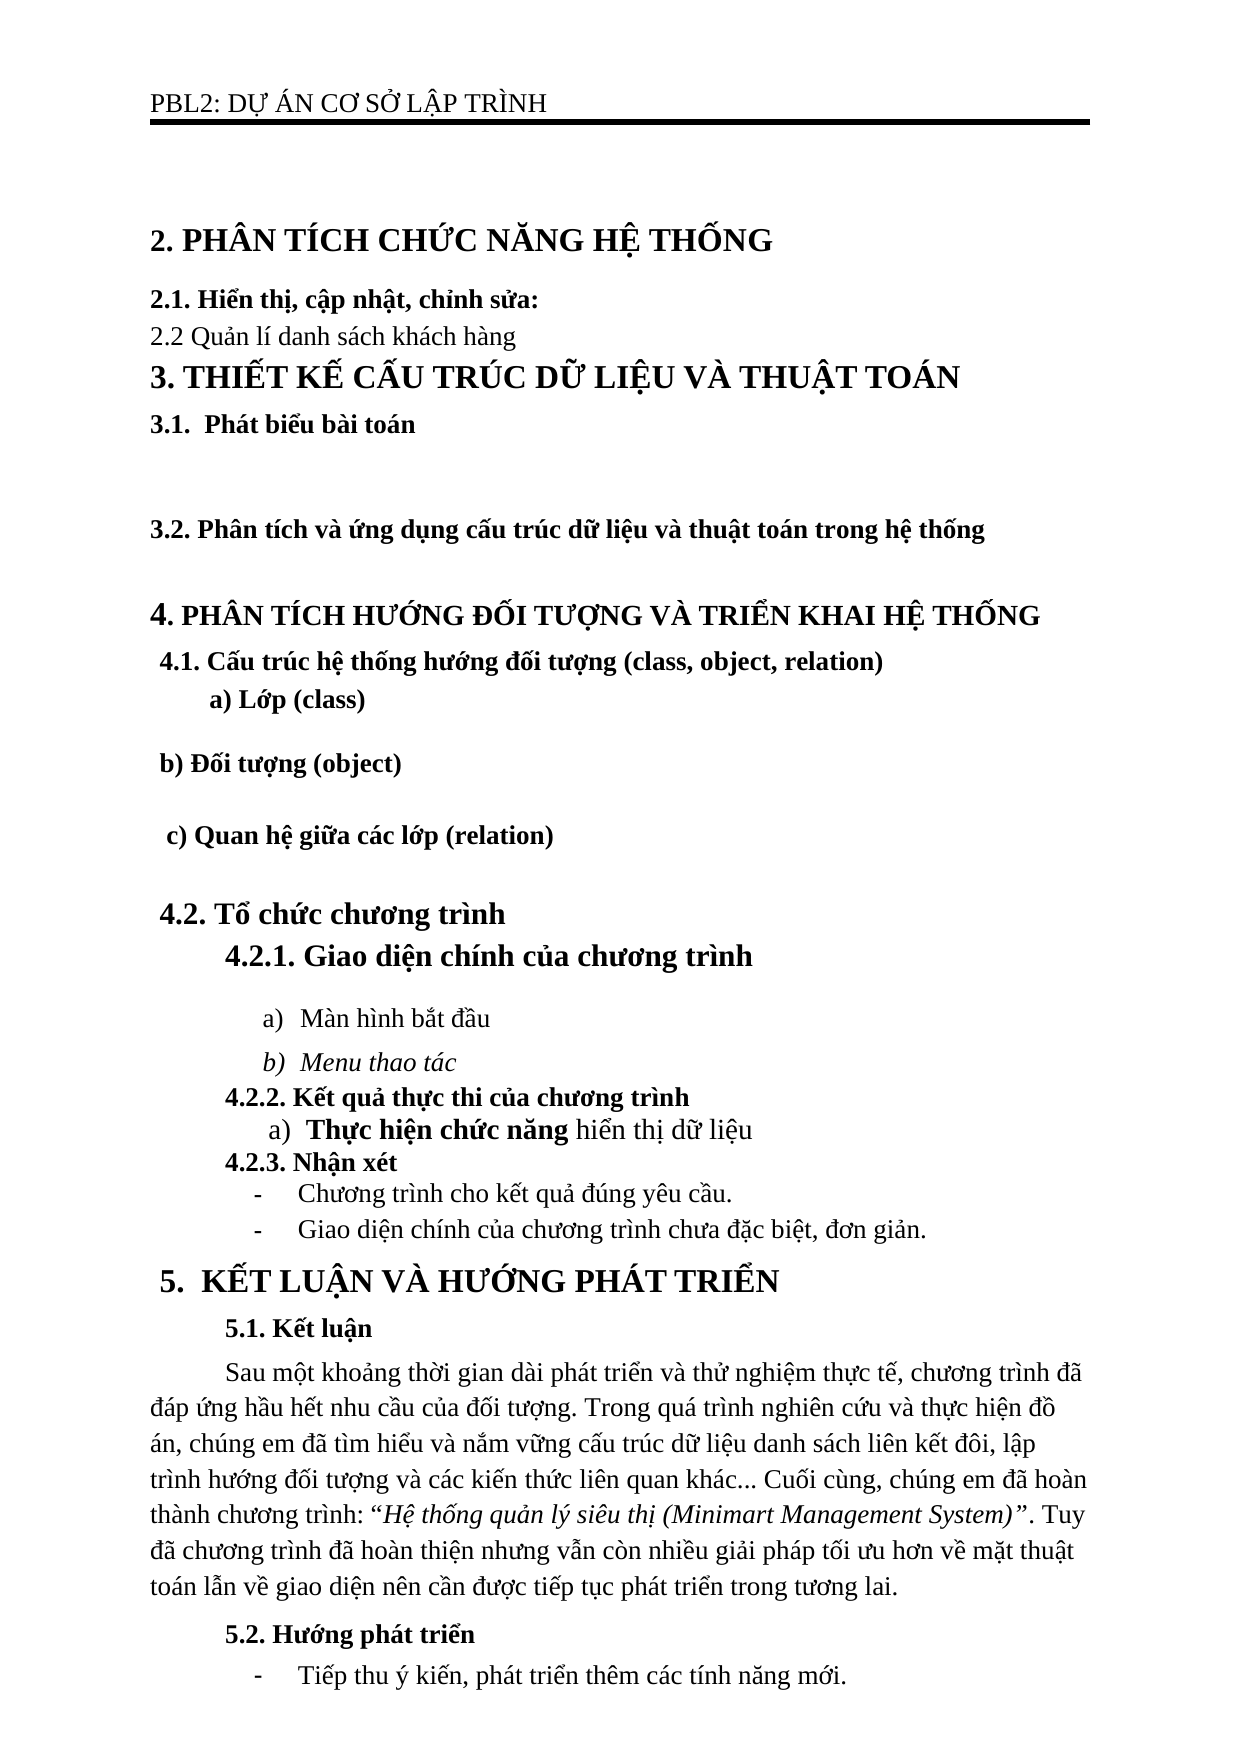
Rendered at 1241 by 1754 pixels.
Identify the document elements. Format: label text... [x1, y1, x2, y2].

list Menu thao tác [262, 1046, 1090, 1077]
subtitle 4.2. Tổ chức chương trình [159, 895, 1090, 931]
subtitle 4.1. Cấu trúc hệ thống hướng đối tượng (class, object, relation) [159, 645, 1090, 677]
subtitle b) Đối tượng (object) [159, 747, 1090, 778]
list Thực hiện chức năng hiển thị dữ liệu [268, 1112, 1090, 1146]
subtitle 4.2.2. Kết quả thực thi của chương trình [159, 1081, 1090, 1112]
text Sau một khoảng thời gian dài phát triển và thử nghiệm thực tế, chương trình đã đáp ứng hầu hết nhu cầu của đối tượng. Trong quá trình nghiên cứu và thực hiện đồ án, chúng em đã tìm hiểu và nắm vững cấu trúc dữ liệu danh sách liên kết đôi, lập trình hướng đối tượng và các kiến ​​thức liên quan khác... Cuối cùng, chúng em đã hoàn thành chương trình: “Hệ thống quản lý siêu thị (Minimart Management System)”. Tuy đã chương trình đã hoàn thiện nhưng vẫn còn nhiều giải pháp tối ưu hơn về mặt thuật toán lẫn về giao diện nên cần được tiếp tục phát triển trong tương lai. [150, 1356, 1090, 1601]
subtitle c) Quan hệ giữa các lớp (relation) [159, 819, 1090, 851]
subtitle 3.1. Phát biểu bài toán [150, 408, 1090, 439]
title 2. PHÂN TÍCH CHỨC NĂNG HỆ THỐNG [150, 221, 1090, 259]
subtitle 3. THIẾT KẾ CẤU TRÚC DỮ LIỆU VÀ THUẬT TOÁN [150, 358, 1154, 396]
list Giao diện chính của chương trình chưa đặc biệt, đơn giản. [253, 1213, 1090, 1244]
subtitle 2.1. Hiển thị, cập nhật, chỉnh sửa: [150, 283, 1090, 314]
subtitle 5. KẾT LUẬN VÀ HƯỚNG PHÁT TRIỂN [159, 1261, 1090, 1299]
subtitle 5.1. Kết luận [159, 1312, 1090, 1343]
subtitle 2.2 Quản lí danh sách khách hàng [150, 320, 1090, 352]
subtitle 3.2. Phân tích và ứng dụng cấu trúc dữ liệu và thuật toán trong hệ thống [150, 513, 1090, 545]
subtitle 5.2. Hướng phát triển [159, 1618, 1090, 1649]
subtitle 4.2.3. Nhận xét [150, 1146, 1090, 1177]
list Tiếp thu ý kiến, phát triển thêm các tính năng mới. [253, 1656, 1090, 1692]
subtitle a) Lớp (class) [159, 683, 1090, 714]
subtitle 4.2.1. Giao diện chính của chương trình [159, 937, 1090, 973]
list Màn hình bắt đầu [262, 1002, 1090, 1033]
list Chương trình cho kết quả đúng yêu cầu. [253, 1177, 1090, 1208]
subtitle 4. PHÂN TÍCH HƯỚNG ĐỐI TƯỢNG VÀ TRIỂN KHAI HỆ THỐNG [150, 594, 1090, 633]
